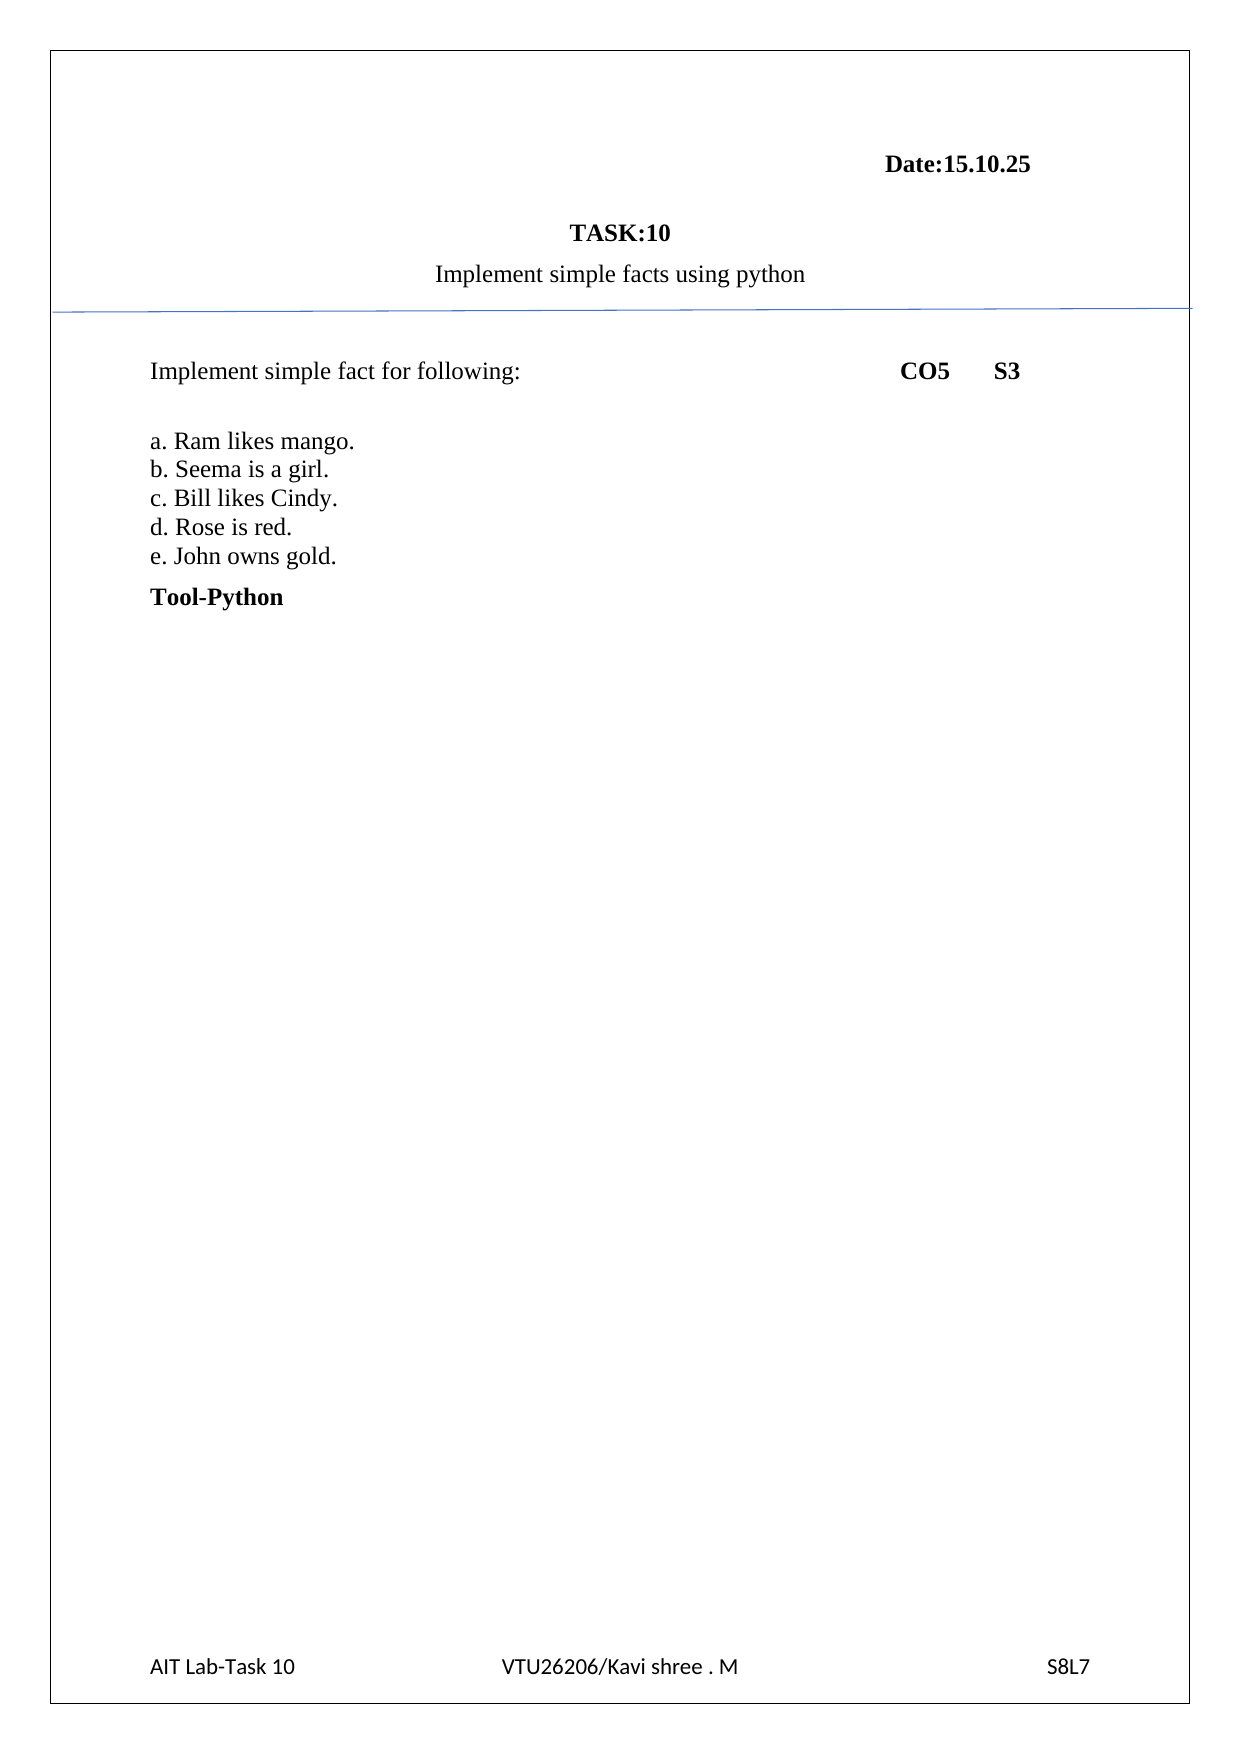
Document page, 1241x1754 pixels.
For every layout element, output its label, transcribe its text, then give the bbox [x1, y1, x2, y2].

text a. Ram likes mango. [150, 426, 1090, 454]
text c. Bill likes Cindy. [150, 483, 1090, 512]
text d. Rose is red. [150, 512, 1090, 541]
text Implement simple fact for following: CO5 S3 [150, 356, 1090, 384]
text Tool-Python [150, 582, 1090, 611]
text Implement simple facts using python [150, 259, 1090, 288]
text TASK:10 [150, 218, 1090, 247]
text Date:15.10.25 [150, 150, 1090, 178]
text e. John owns gold. [150, 541, 1090, 569]
text b. Seema is a girl. [150, 454, 1090, 483]
